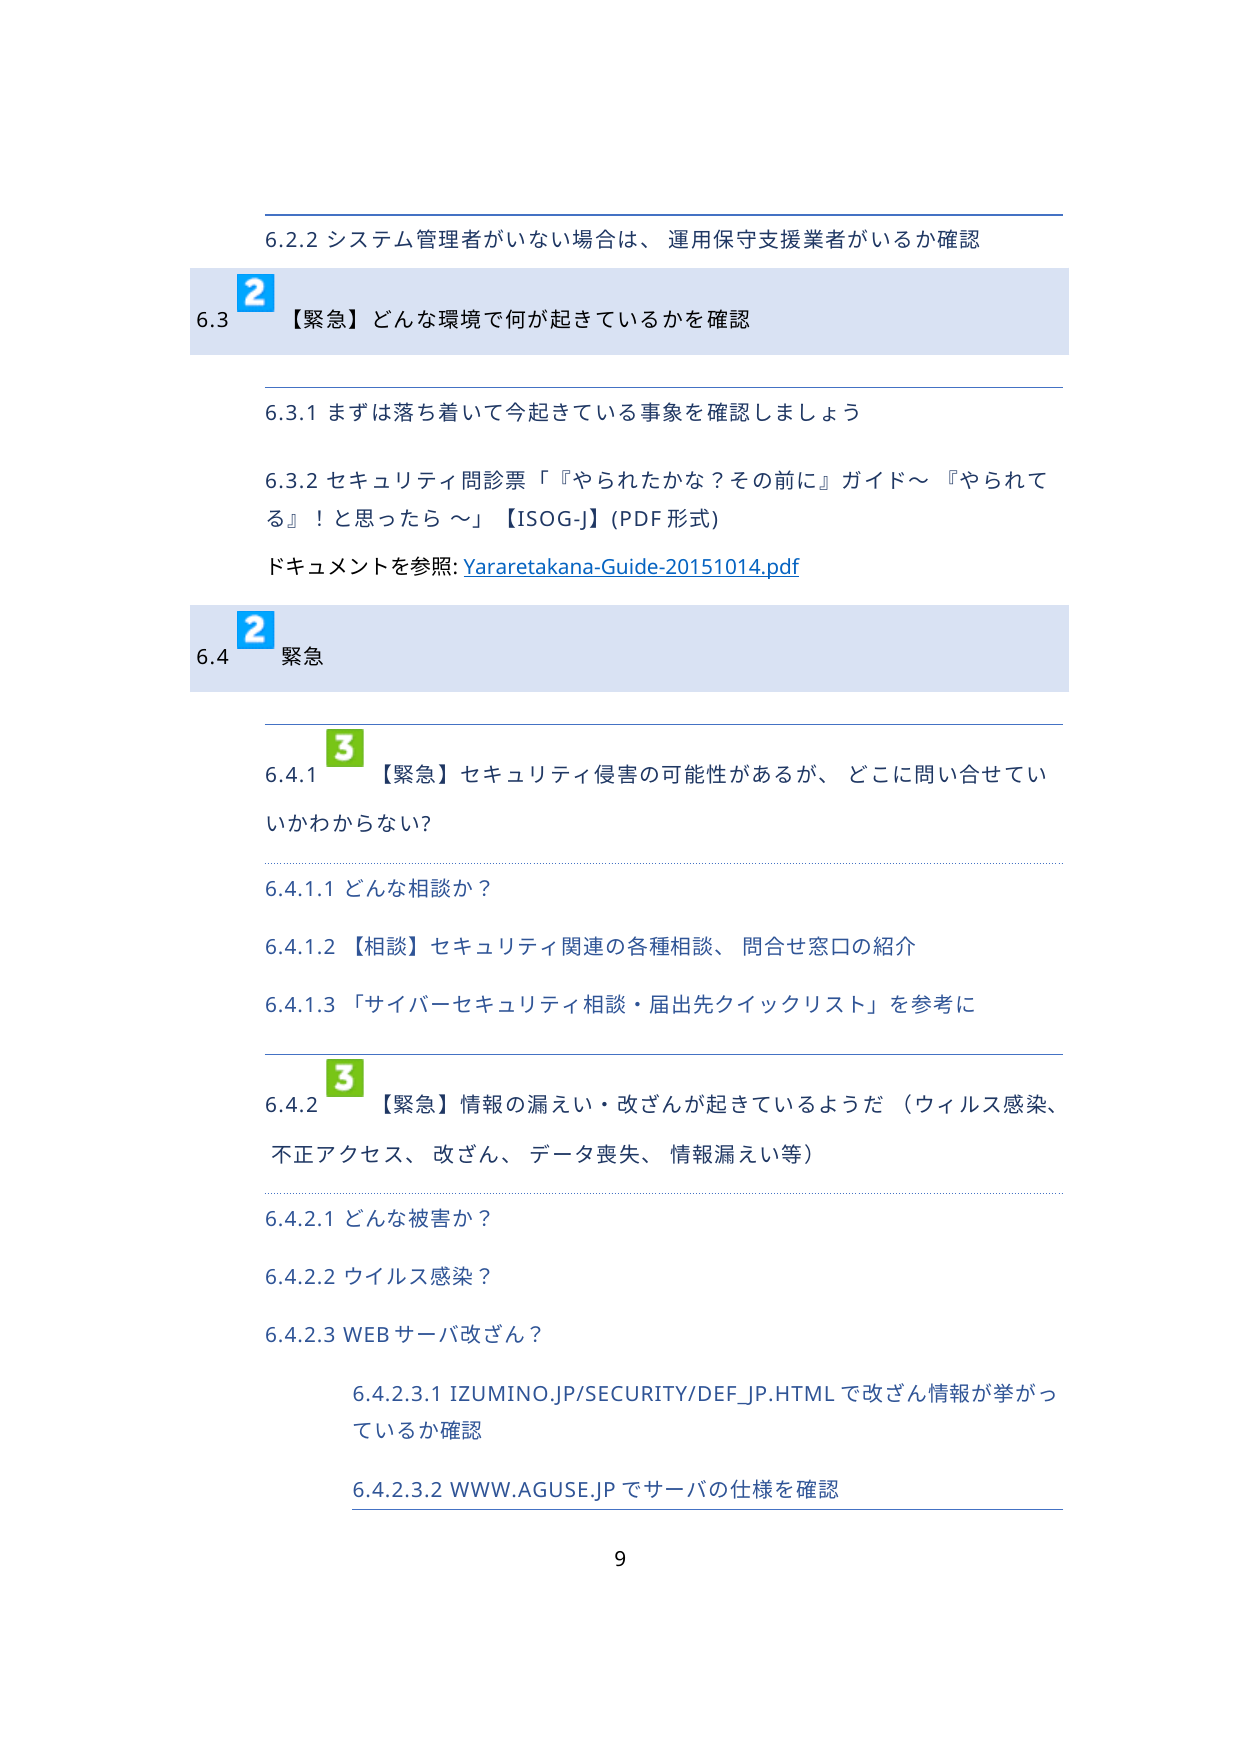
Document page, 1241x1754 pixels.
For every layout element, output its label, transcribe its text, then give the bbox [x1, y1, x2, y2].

text 【緊急】セキュリティ侵害の可能性があるが、 どこに問い合せていいかわからない? [265, 725, 1063, 842]
text 【相談】セキュリティ関連の各種相談、 問合せ窓口の紹介 [265, 921, 1063, 964]
text ウイルス感染？ [265, 1251, 1063, 1294]
text www.aguse.jpでサーバの仕様を確認 [352, 1469, 1063, 1509]
text 【緊急】どんな環境で何が起きているかを確認 [196, 274, 1063, 349]
text どんな相談か？ [265, 862, 1063, 906]
text Webサーバ改ざん？ [265, 1309, 1063, 1353]
picture [326, 729, 364, 767]
text izumino.jp/Security/def_jp.htmlで改ざん情報が挙がっているか確認 [352, 1373, 1063, 1448]
text 緊急 [196, 611, 1063, 686]
picture [237, 274, 275, 312]
text 【緊急】情報の漏えい・改ざんが起きているようだ （ウィルス感染、 不正アクセス、 改ざん、 データ喪失、 情報漏えい等） [265, 1055, 1063, 1172]
text まずは落ち着いて今起きている事象を確認しましょう [265, 388, 1063, 430]
text ドキュメントを参照: Yararetakana-Guide-20151014.pdf [265, 546, 1063, 584]
picture [237, 611, 275, 649]
text システム管理者がいない場合は、 運用保守支援業者がいるか確認 [265, 216, 1063, 257]
text どんな被害か？ [265, 1193, 1063, 1236]
text セキュリティ問診票「『やられたかな？その前に』ガイド～ 『やられてる』！と思ったら ～」【ISOG-J】(pdf形式) [265, 455, 1063, 536]
text 「サイバーセキュリティ相談・届出先クイックリスト」を参考に [265, 979, 1063, 1022]
picture [326, 1059, 364, 1097]
